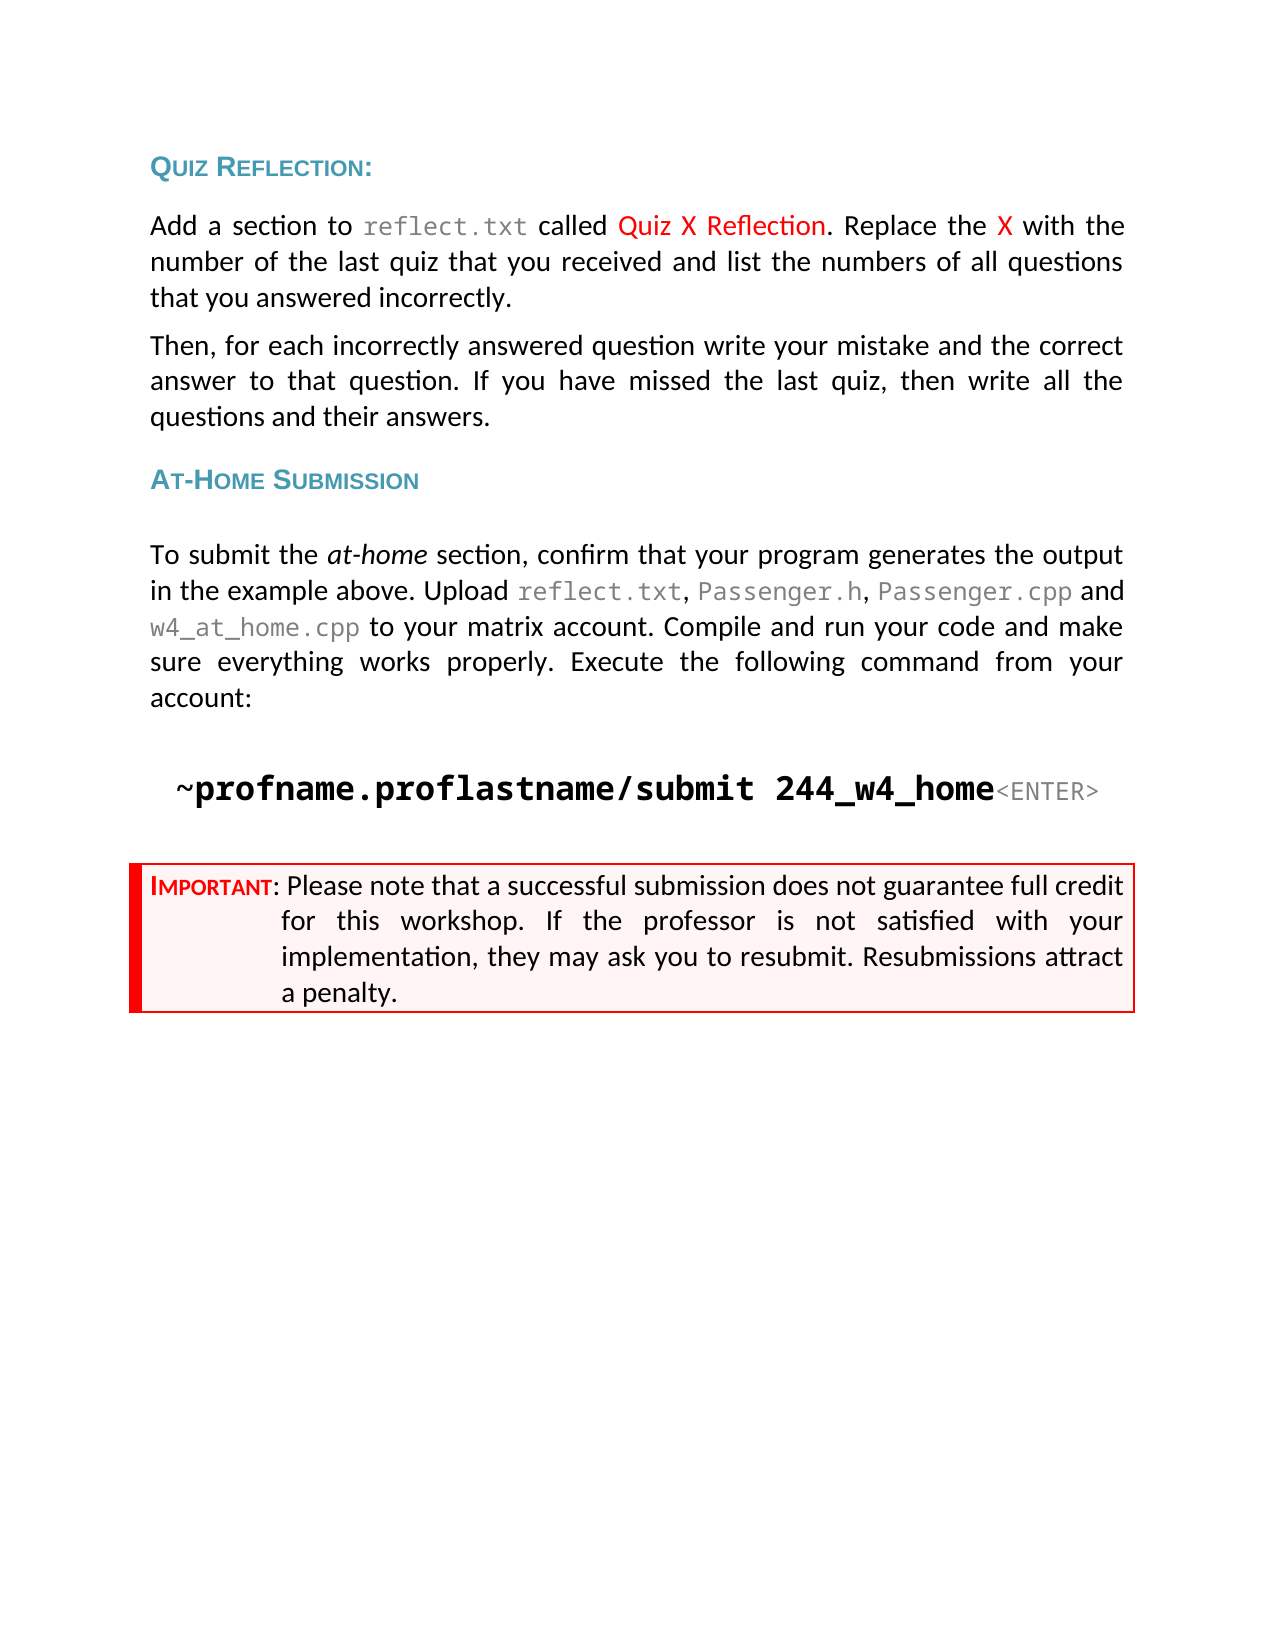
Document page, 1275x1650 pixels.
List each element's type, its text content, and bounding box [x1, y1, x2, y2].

text ~profname.proflastname/submit 244_w4_home<ENTER> [150, 764, 1125, 810]
subtitle Quiz Reflection: [150, 150, 1125, 182]
text To submit the at-home section, confirm that your program generates the output in the example above. Upload reflect.txt, Passenger.h, Passenger.cpp and w4_at_home.cpp to your matrix account. Compile and run your code and make sure everything works properly. Execute the following command from your account: [150, 536, 1125, 714]
text Add a section to reflect.txt called Quiz X Reflection. Replace the X with the number of the last quiz that you received and list the numbers of all questions that you answered incorrectly. [150, 207, 1125, 314]
subtitle At-Home Submission [150, 463, 1125, 495]
text Then, for each incorrectly answered question write your mistake and the correct answer to that question. If you have missed the last quiz, then write all the questions and their answers. [150, 327, 1125, 434]
text Important: Please note that a successful submission does not guarantee full credit for this workshop. If the professor is not satisfied with your implementation, they may ask you to resubmit. Resubmissions attract a penalty. [142, 865, 1133, 1011]
